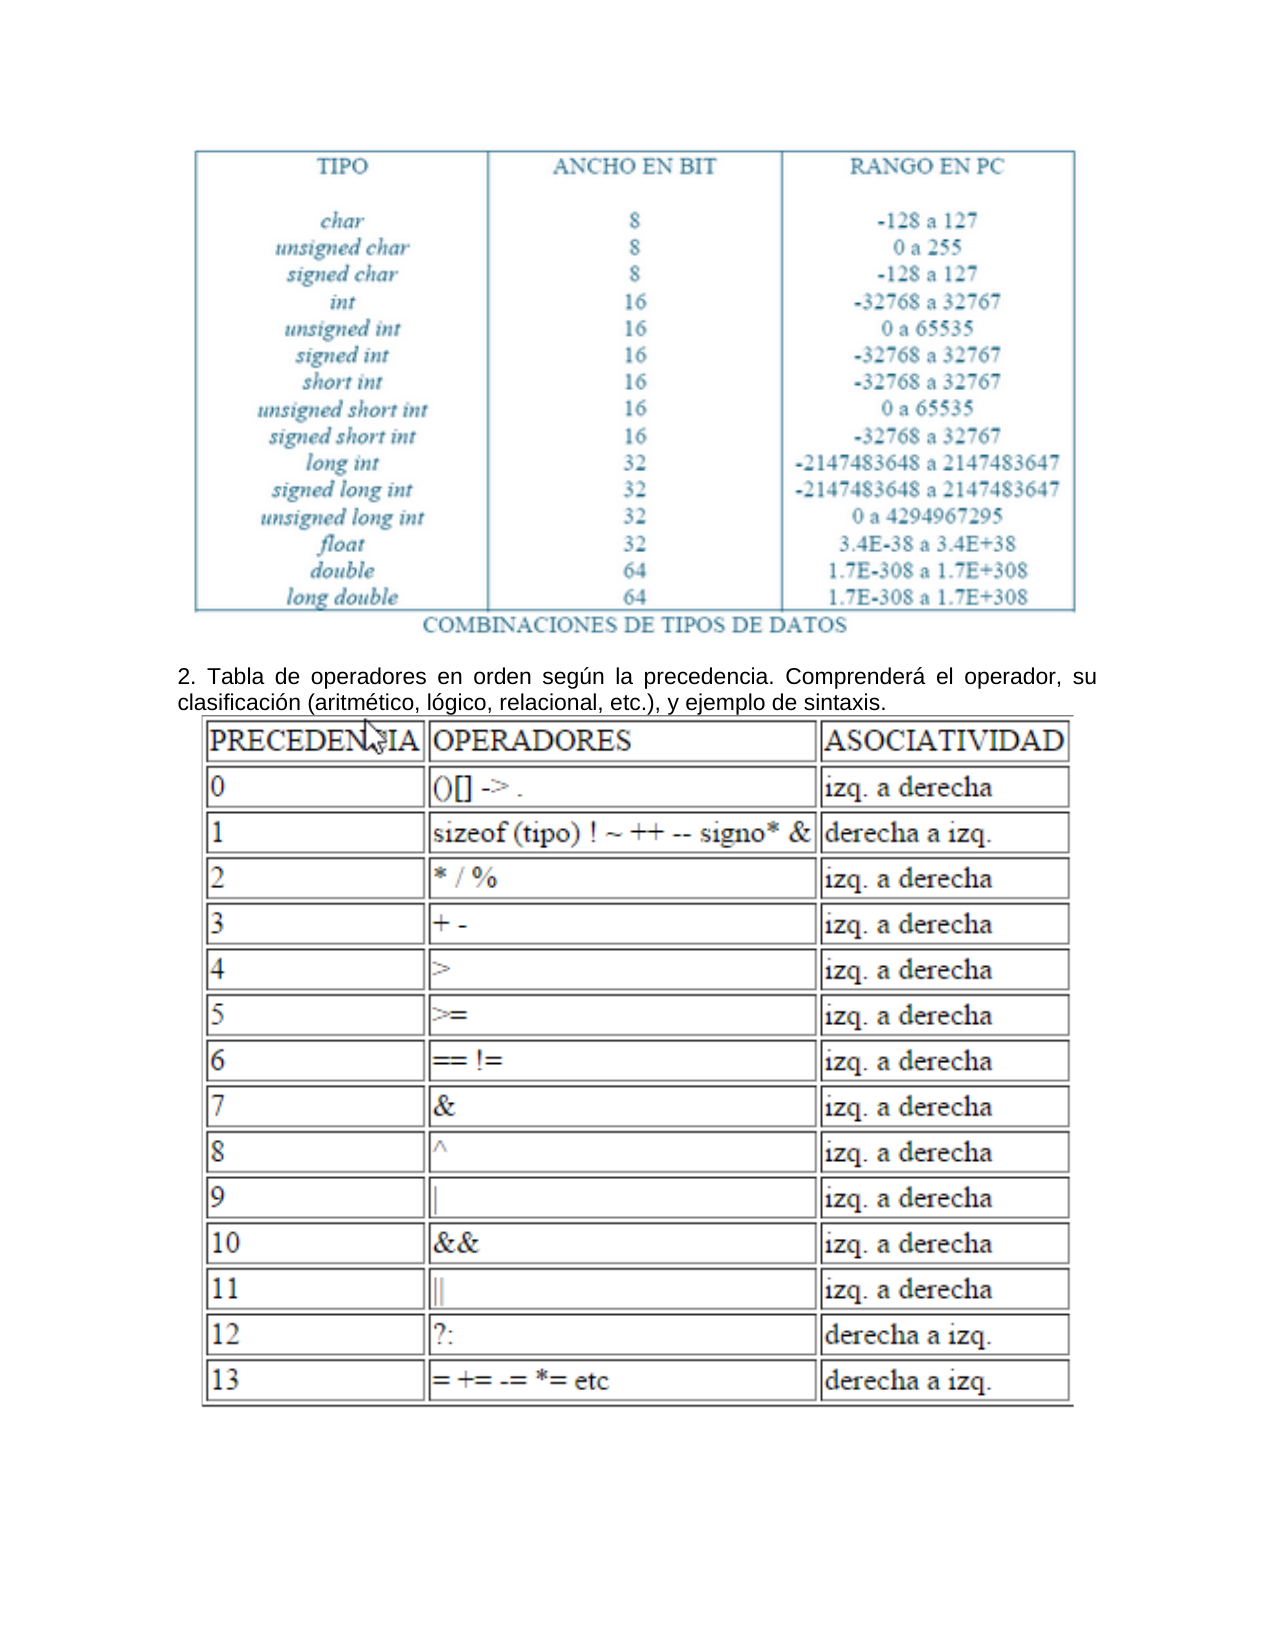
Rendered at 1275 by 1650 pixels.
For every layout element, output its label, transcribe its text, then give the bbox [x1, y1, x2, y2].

picture [201, 715, 1074, 1411]
picture [193, 147, 1082, 637]
text 2. Tabla de operadores en orden según la precedencia. Comprenderá el operador, su clasificación (aritmético, lógico, relacional, etc.), y ejemplo de sintaxis. [177, 663, 1098, 716]
